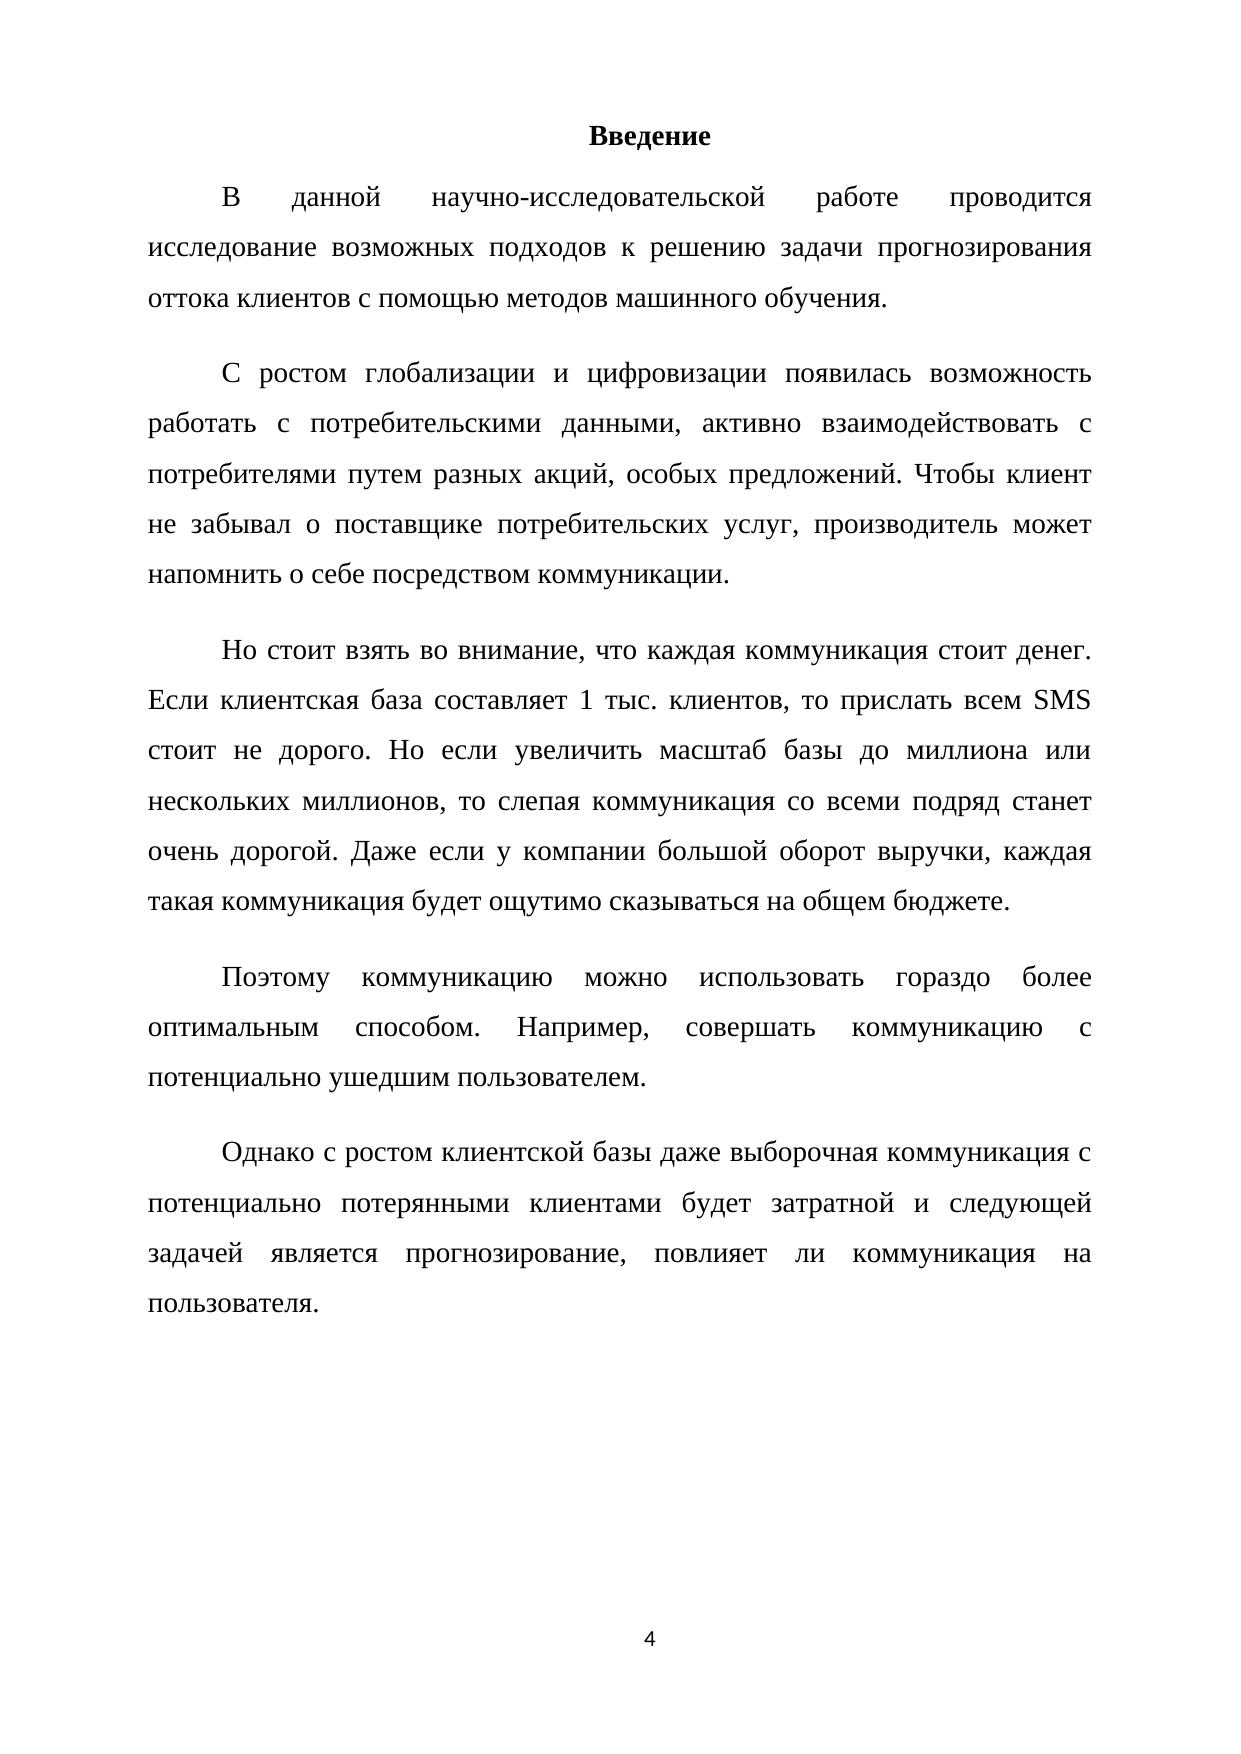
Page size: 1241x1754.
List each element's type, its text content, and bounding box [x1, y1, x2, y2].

text В данной научно-исследовательской работе проводится исследование возможных подходов к решению задачи прогнозирования оттока клиентов с помощью методов машинного обучения. [148, 179, 1093, 313]
text Но стоит взять во внимание, что каждая коммуникация стоит денег. Если клиентская база составляет 1 тыс. клиентов, то прислать всем SMS стоит не дорого. Но если увеличить масштаб базы до миллиона или нескольких миллионов, то слепая коммуникация со всеми подряд станет очень дорогой. Даже если у компании большой оборот выручки, каждая такая коммуникация будет ощутимо сказываться на общем бюджете. [148, 632, 1093, 917]
text С ростом глобализации и цифровизации появилась возможность работать с потребительскими данными, активно взаимодействовать с потребителями путем разных акций, особых предложений. Чтобы клиент не забывал о поставщике потребительских услуг, производитель может напомнить о себе посредством коммуникации. [148, 355, 1093, 590]
text Поэтому коммуникацию можно использовать гораздо более оптимальным способом. Например, совершать коммуникацию с потенциально ушедшим пользователем. [148, 959, 1093, 1093]
subtitle Введение [148, 118, 1152, 152]
text Однако с ростом клиентской базы даже выборочная коммуникация с потенциально потерянными клиентами будет затратной и следующей задачей является прогнозирование, повлияет ли коммуникация на пользователя. [148, 1134, 1093, 1319]
